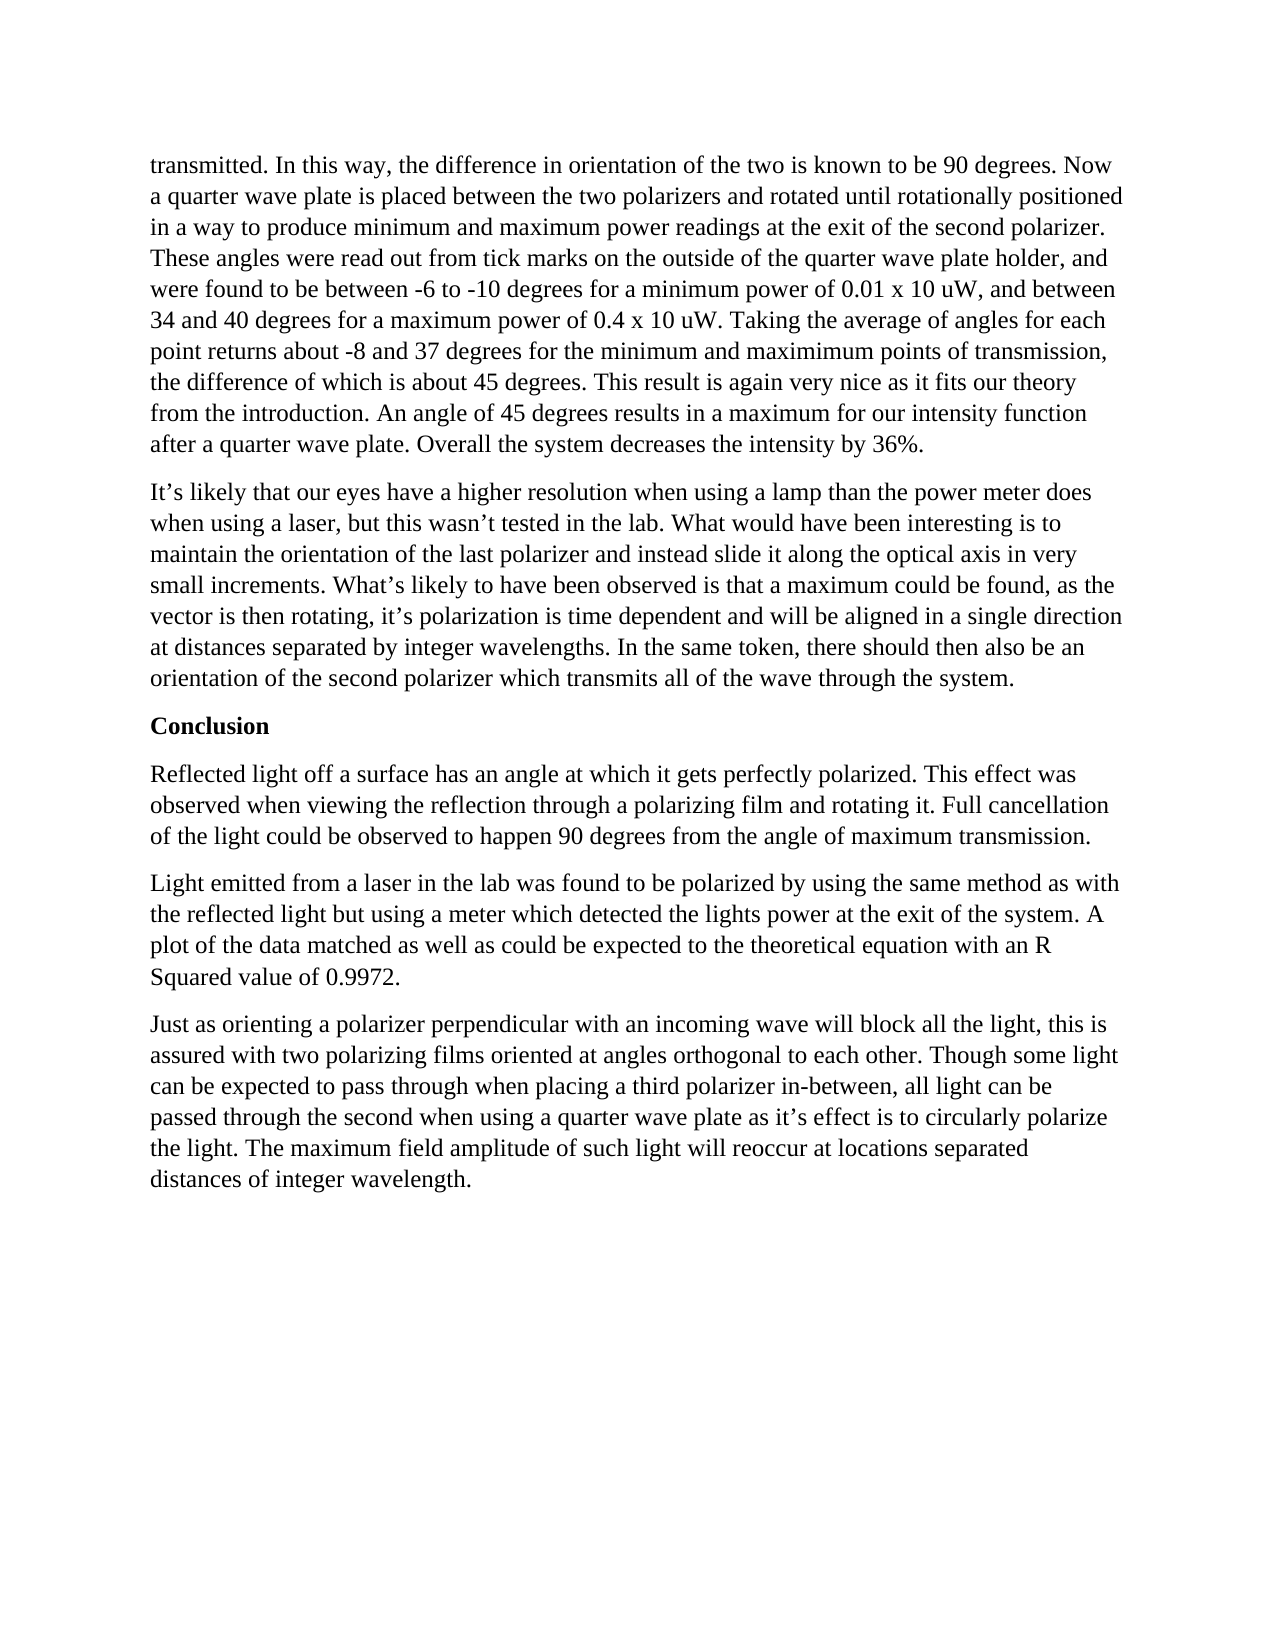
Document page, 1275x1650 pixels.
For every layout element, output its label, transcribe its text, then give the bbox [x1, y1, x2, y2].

text Conclusion [150, 711, 1125, 740]
text Reflected light off a surface has an angle at which it gets perfectly polarized. This effect was observed when viewing the reflection through a polarizing film and rotating it. Full cancellation of the light could be observed to happen 90 degrees from the angle of maximum transmission. [150, 759, 1125, 849]
text Just as orienting a polarizer perpendicular with an incoming wave will block all the light, this is assured with two polarizing films oriented at angles orthogonal to each other. Though some light can be expected to pass through when placing a third polarizer in-between, all light can be passed through the second when using a quarter wave plate as it’s effect is to circularly polarize the light. The maximum field amplitude of such light will reoccur at locations separated distances of integer wavelength. [150, 1009, 1125, 1193]
text It’s likely that our eyes have a higher resolution when using a lamp than the power meter does when using a laser, but this wasn’t tested in the lab. What would have been interesting is to maintain the orientation of the last polarizer and instead slide it along the optical axis in very small increments. What’s likely to have been observed is that a maximum could be found, as the vector is then rotating, it’s polarization is time dependent and will be aligned in a single direction at distances separated by integer wavelengths. In the same token, there should then also be an orientation of the second polarizer which transmits all of the wave through the system. [150, 477, 1125, 692]
text Light emitted from a laser in the lab was found to be polarized by using the same method as with the reflected light but using a meter which detected the lights power at the exit of the system. A plot of the data matched as well as could be expected to the theoretical equation with an R Squared value of 0.9972. [150, 868, 1125, 990]
